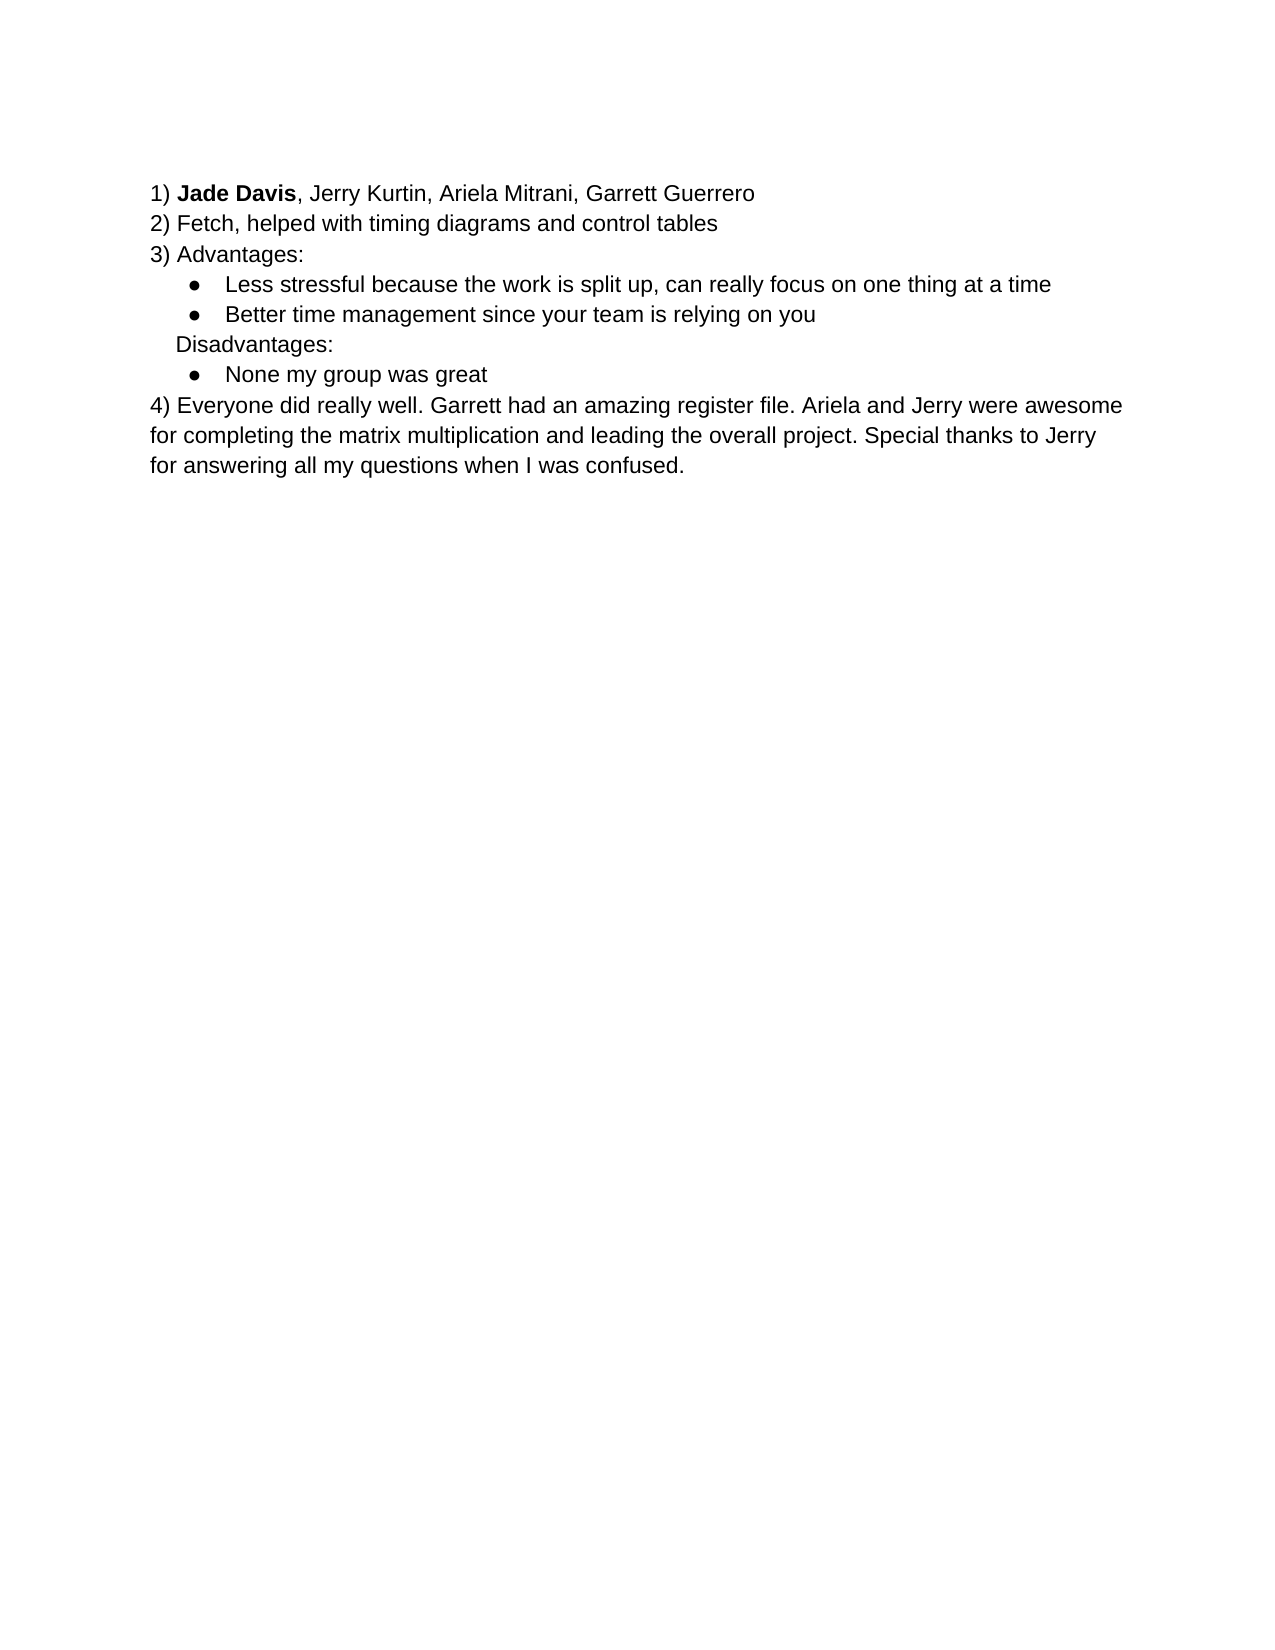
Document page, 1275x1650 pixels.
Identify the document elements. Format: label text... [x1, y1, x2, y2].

text Disadvantages: [150, 331, 1125, 358]
text 4) Everyone did really well. Garrett had an amazing register file. Ariela and Jerry were awesome for completing the matrix multiplication and leading the overall project. Special thanks to Jerry for answering all my questions when I was confused. [150, 392, 1125, 478]
list Better time management since your team is relying on you [187, 301, 1125, 327]
text 2) Fetch, helped with timing diagrams and control tables [150, 210, 1125, 237]
text 3) Advantages: [150, 241, 1125, 267]
list Less stressful because the work is split up, can really focus on one thing at a time [187, 271, 1125, 297]
text 1) Jade Davis, Jerry Kurtin, Ariela Mitrani, Garrett Guerrero [150, 180, 1125, 207]
list None my group was great [187, 361, 1125, 388]
